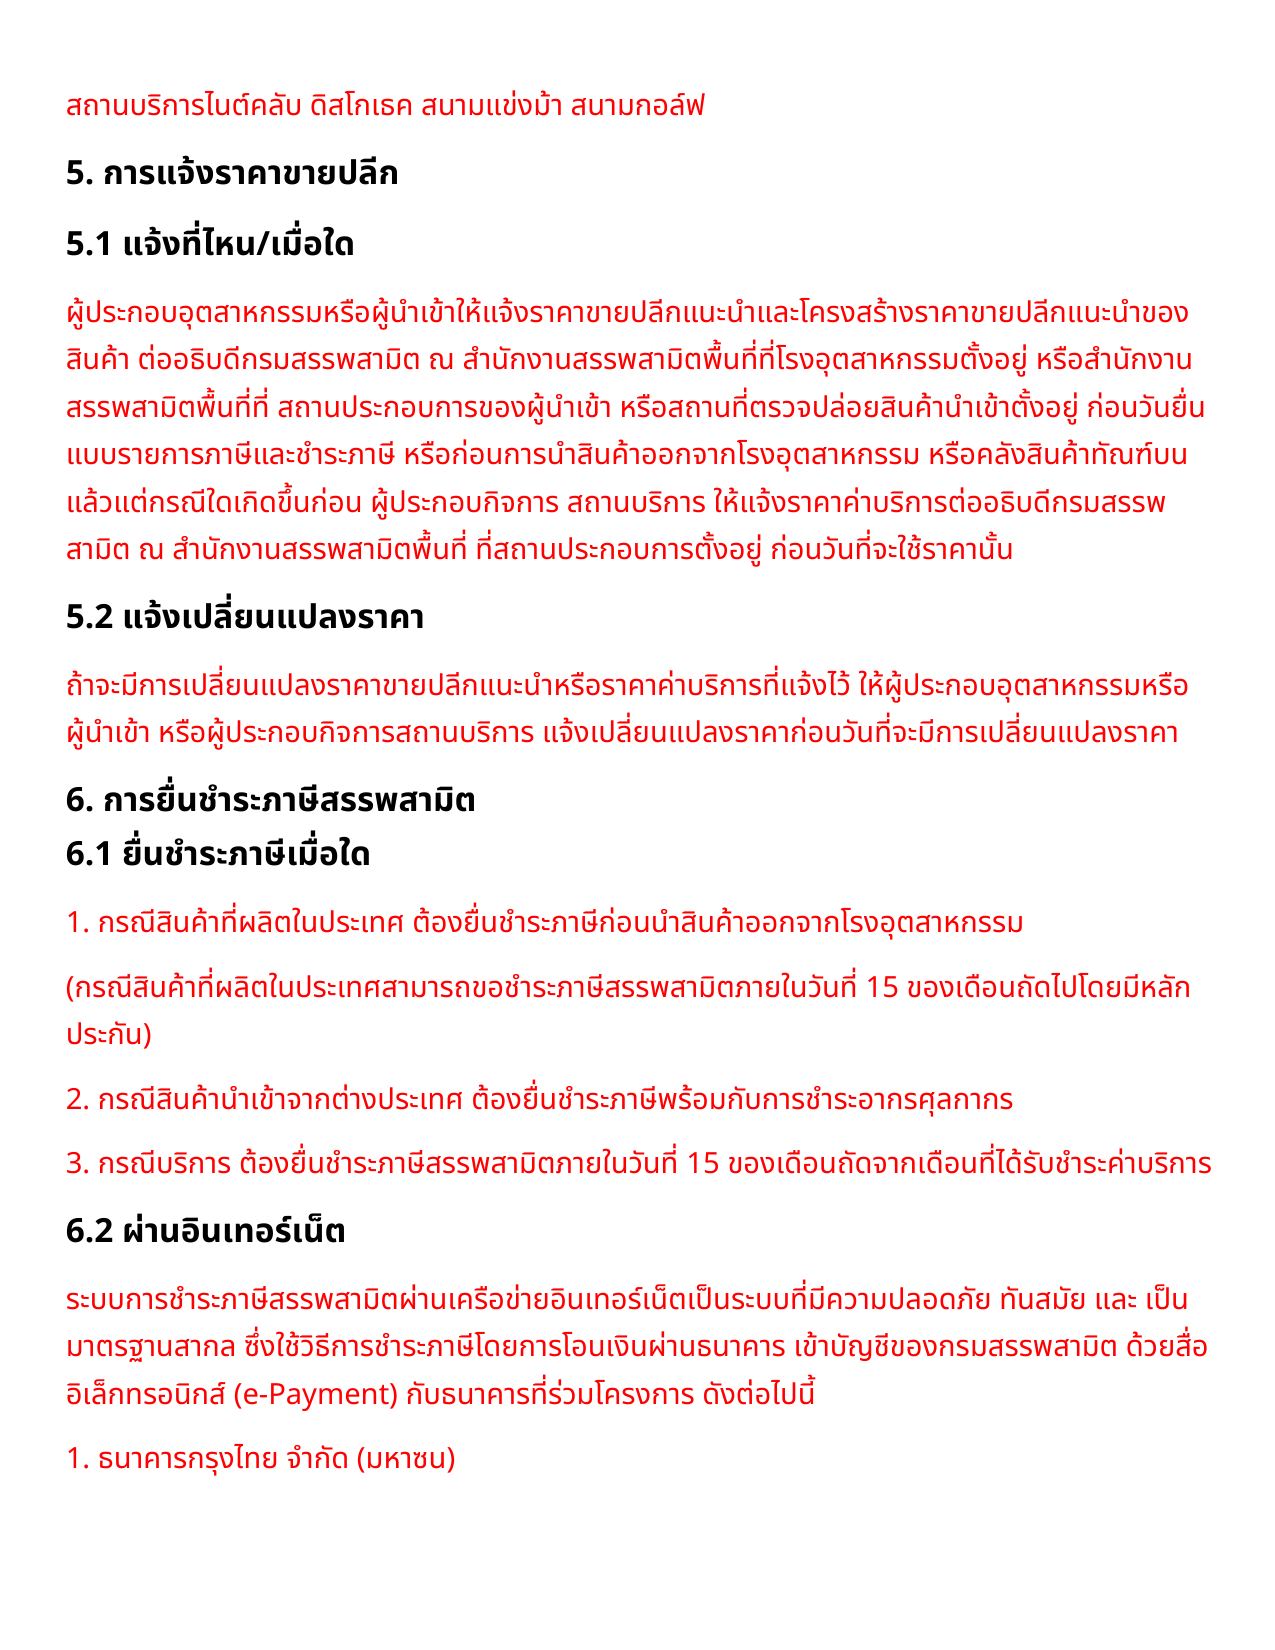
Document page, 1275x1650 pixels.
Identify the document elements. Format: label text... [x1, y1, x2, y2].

text ระบบการชำระภาษีสรรพสามิตผ่านเครือข่ายอินเทอร์เน็ตเป็นระบบที่มีความปลอดภัย ทันสมัย และ เป็นมาตรฐานสากล ซึ่งใช้วิธีการชำระภาษีโดยการโอนเงินผ่านธนาคาร เข้าบัญชีของกรมสรรพสามิต ด้วยสื่ออิเล็กทรอนิกส์ (e-Payment) กับธนาคารที่ร่วมโครงการ ดังต่อไปนี้ [66, 1278, 1228, 1418]
text 2. กรณีสินค้านำเข้าจากต่างประเทศ ต้องยื่นชำระภาษีพร้อมกับการชำระอากรศุลกากร [66, 1078, 1228, 1122]
text ถ้าจะมีการเปลี่ยนแปลงราคาขายปลีกแนะนำหรือราคาค่าบริการที่แจ้งไว้ ให้ผู้ประกอบอุตสาหกรรมหรือผู้นำเข้า หรือผู้ประกอบกิจการสถานบริการ แจ้งเปลี่ยนแปลงราคาก่อนวันที่จะมีการเปลี่ยนแปลงราคา [66, 664, 1228, 756]
text 3. กรณีบริการ ต้องยื่นชำระภาษีสรรพสามิตภายในวันที่ 15 ของเดือนถัดจากเดือนที่ได้รับชำระค่าบริการ [66, 1143, 1228, 1187]
text ผู้ประกอบอุตสาหกรรมหรือผู้นำเข้าให้แจ้งราคาขายปลีกแนะนำและโครงสร้างราคาขายปลีกแนะนำของสินค้า ต่ออธิบดีกรมสรรพสามิต ณ สำนักงานสรรพสามิตพื้นที่ที่โรงอุตสาหกรรมตั้งอยู่ หรือสำนักงานสรรพสามิตพื้นที่ที่ สถานประกอบการของผู้นำเข้า หรือสถานที่ตรวจปล่อยสินค้านำเข้าตั้งอยู่ ก่อนวันยื่นแบบรายการภาษีและชำระภาษี หรือก่อนการนำสินค้าออกจากโรงอุตสาหกรรม หรือคลังสินค้าทัณฑ์บน แล้วแต่กรณีใดเกิดขึ้นก่อน ผู้ประกอบกิจการ สถานบริการ ให้แจ้งราคาค่าบริการต่ออธิบดีกรมสรรพสามิต ณ สำนักงานสรรพสามิตพื้นที่ ที่สถานประกอบการตั้งอยู่ ก่อนวันที่จะใช้ราคานั้น [66, 291, 1228, 573]
text 6. การยื่นชำระภาษีสรรพสามิต 6.1 ยื่นชำระภาษีเมื่อใด [66, 776, 1228, 881]
text 1. ธนาคารกรุงไทย จำกัด (มหาซน) [66, 1438, 1228, 1482]
text 5.1 แจ้งที่ไหน/เมื่อใด [66, 220, 1228, 270]
text 5. การแจ้งราคาขายปลีก [66, 148, 1228, 199]
text 1. กรณีสินค้าที่ผลิตในประเทศ ต้องยื่นชำระภาษีก่อนนำสินค้าออกจากโรงอุตสาหกรรม [66, 901, 1228, 946]
text (กรณีสินค้าที่ผลิตในประเทศสามารถขอชำระภาษีสรรพสามิตภายในวันที่ 15 ของเดือนถัดไปโดยมีหลักประกัน) [66, 966, 1228, 1058]
text 6.2 ผ่านอินเทอร์เน็ต [66, 1207, 1228, 1258]
text สถานบริการไนต์คลับ ดิสโกเธค สนามแข่งม้า สนามกอล์ฟ [66, 84, 1228, 128]
text 5.2 แจ้งเปลี่ยนแปลงราคา [66, 593, 1228, 643]
